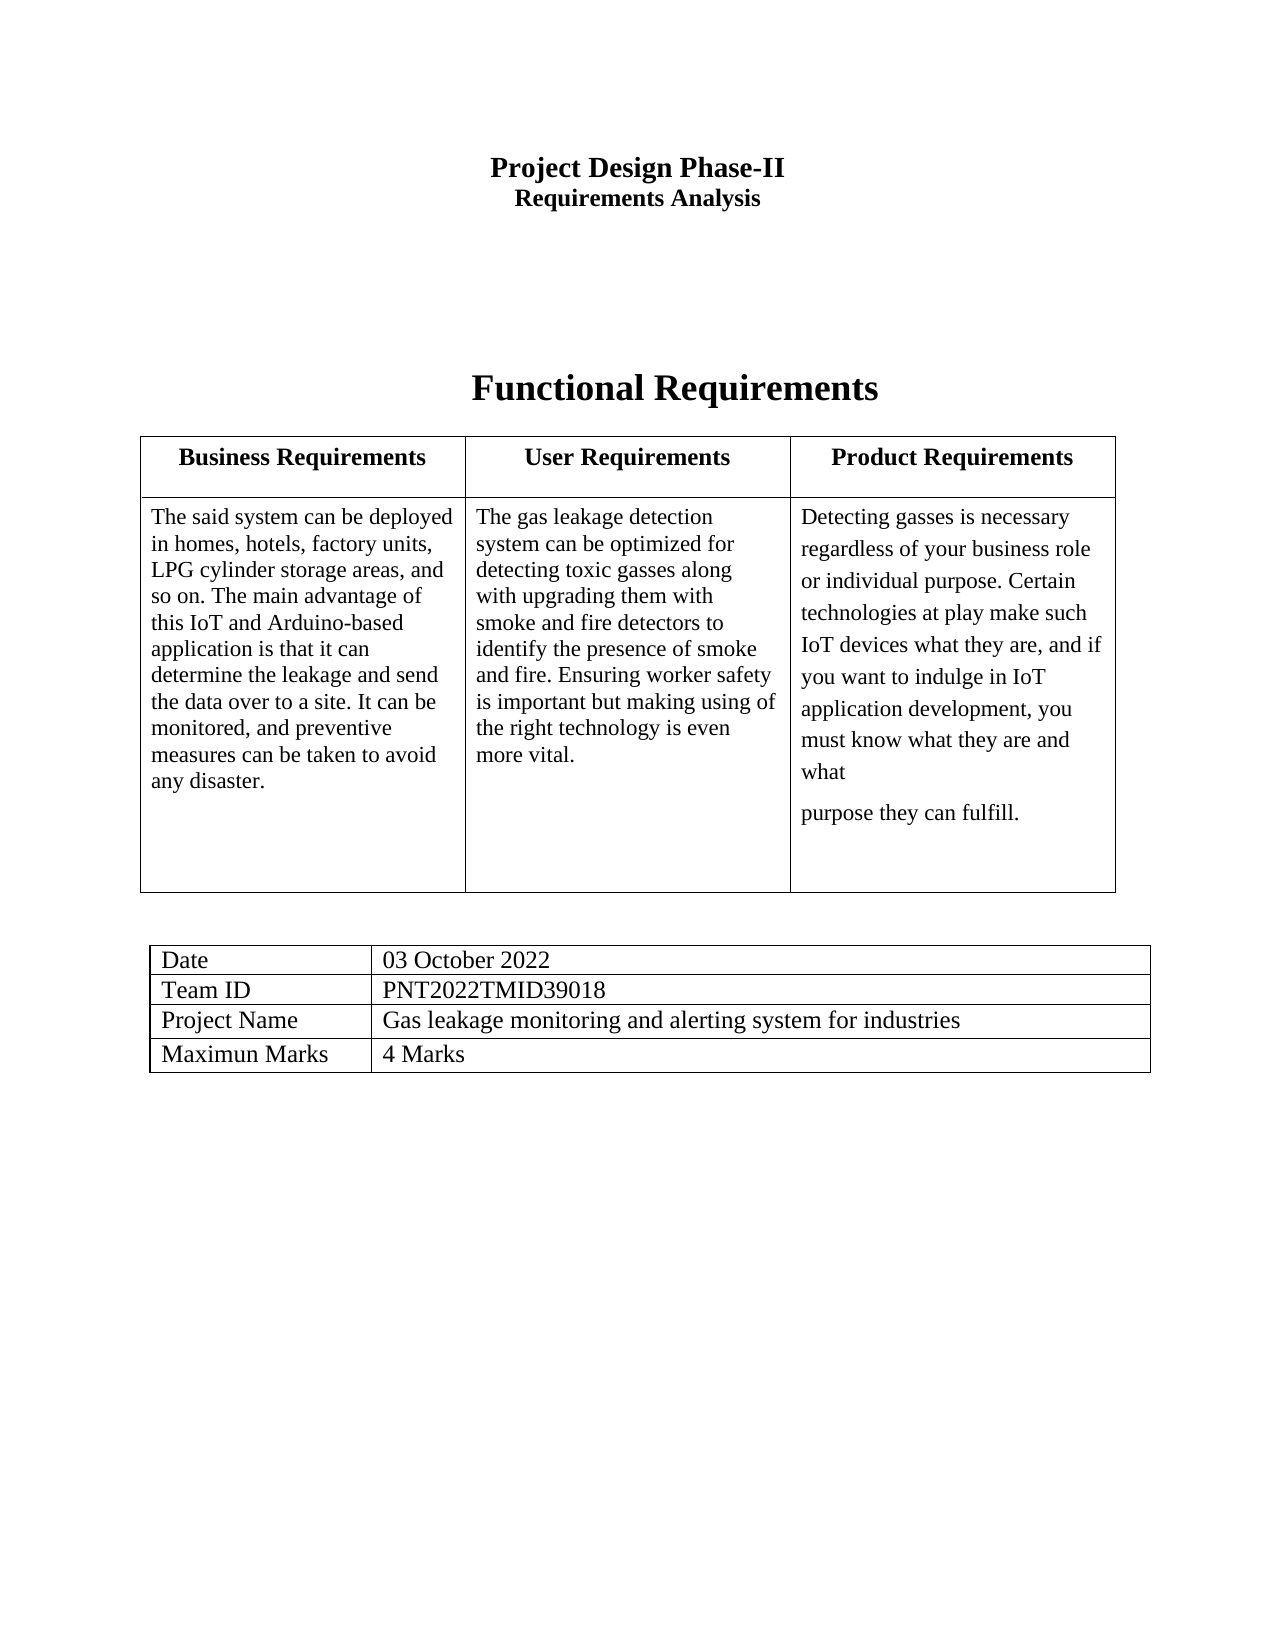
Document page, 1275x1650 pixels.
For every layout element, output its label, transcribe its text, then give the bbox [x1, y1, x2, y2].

table_cell PNT2022TMID39018 [372, 975, 1150, 1004]
text Requirements Analysis [150, 183, 1125, 212]
table_header Business Requirements [141, 437, 465, 497]
table_header Date [151, 946, 371, 974]
table_header User Requirements [466, 437, 790, 497]
table_header 03 October 2022 [372, 946, 1150, 974]
table_cell The gas leakage detection system can be optimized for detecting toxic gasses along with upgrading them with smoke and fire detectors to identify the presence of smoke and fire. Ensuring worker safety is important but making using of the right technology is even more vital. [466, 498, 790, 892]
table_cell 4 Marks [372, 1039, 1150, 1072]
text Functional Requirements [150, 365, 1125, 408]
table_cell Team ID [151, 975, 371, 1004]
table_cell Gas leakage monitoring and alerting system for industries [372, 1005, 1150, 1038]
table_header Product Requirements [791, 437, 1115, 497]
table_cell Detecting gasses is necessary regardless of your business role or individual purpose. Certain technologies at play make such IoT devices what they are, and if you want to indulge in IoT application development, you must know what they are and what purpose they can fulfill. [791, 498, 1115, 892]
text Project Design Phase-II [150, 150, 1125, 183]
table_cell Project Name [151, 1005, 371, 1038]
table_cell The said system can be deployed in homes, hotels, factory units, LPG cylinder storage areas, and so on. The main advantage of this IoT and Arduino-based application is that it can determine the leakage and send the data over to a site. It can be monitored, and preventive measures can be taken to avoid any disaster. [141, 498, 465, 892]
table_cell Maximun Marks [151, 1039, 371, 1072]
